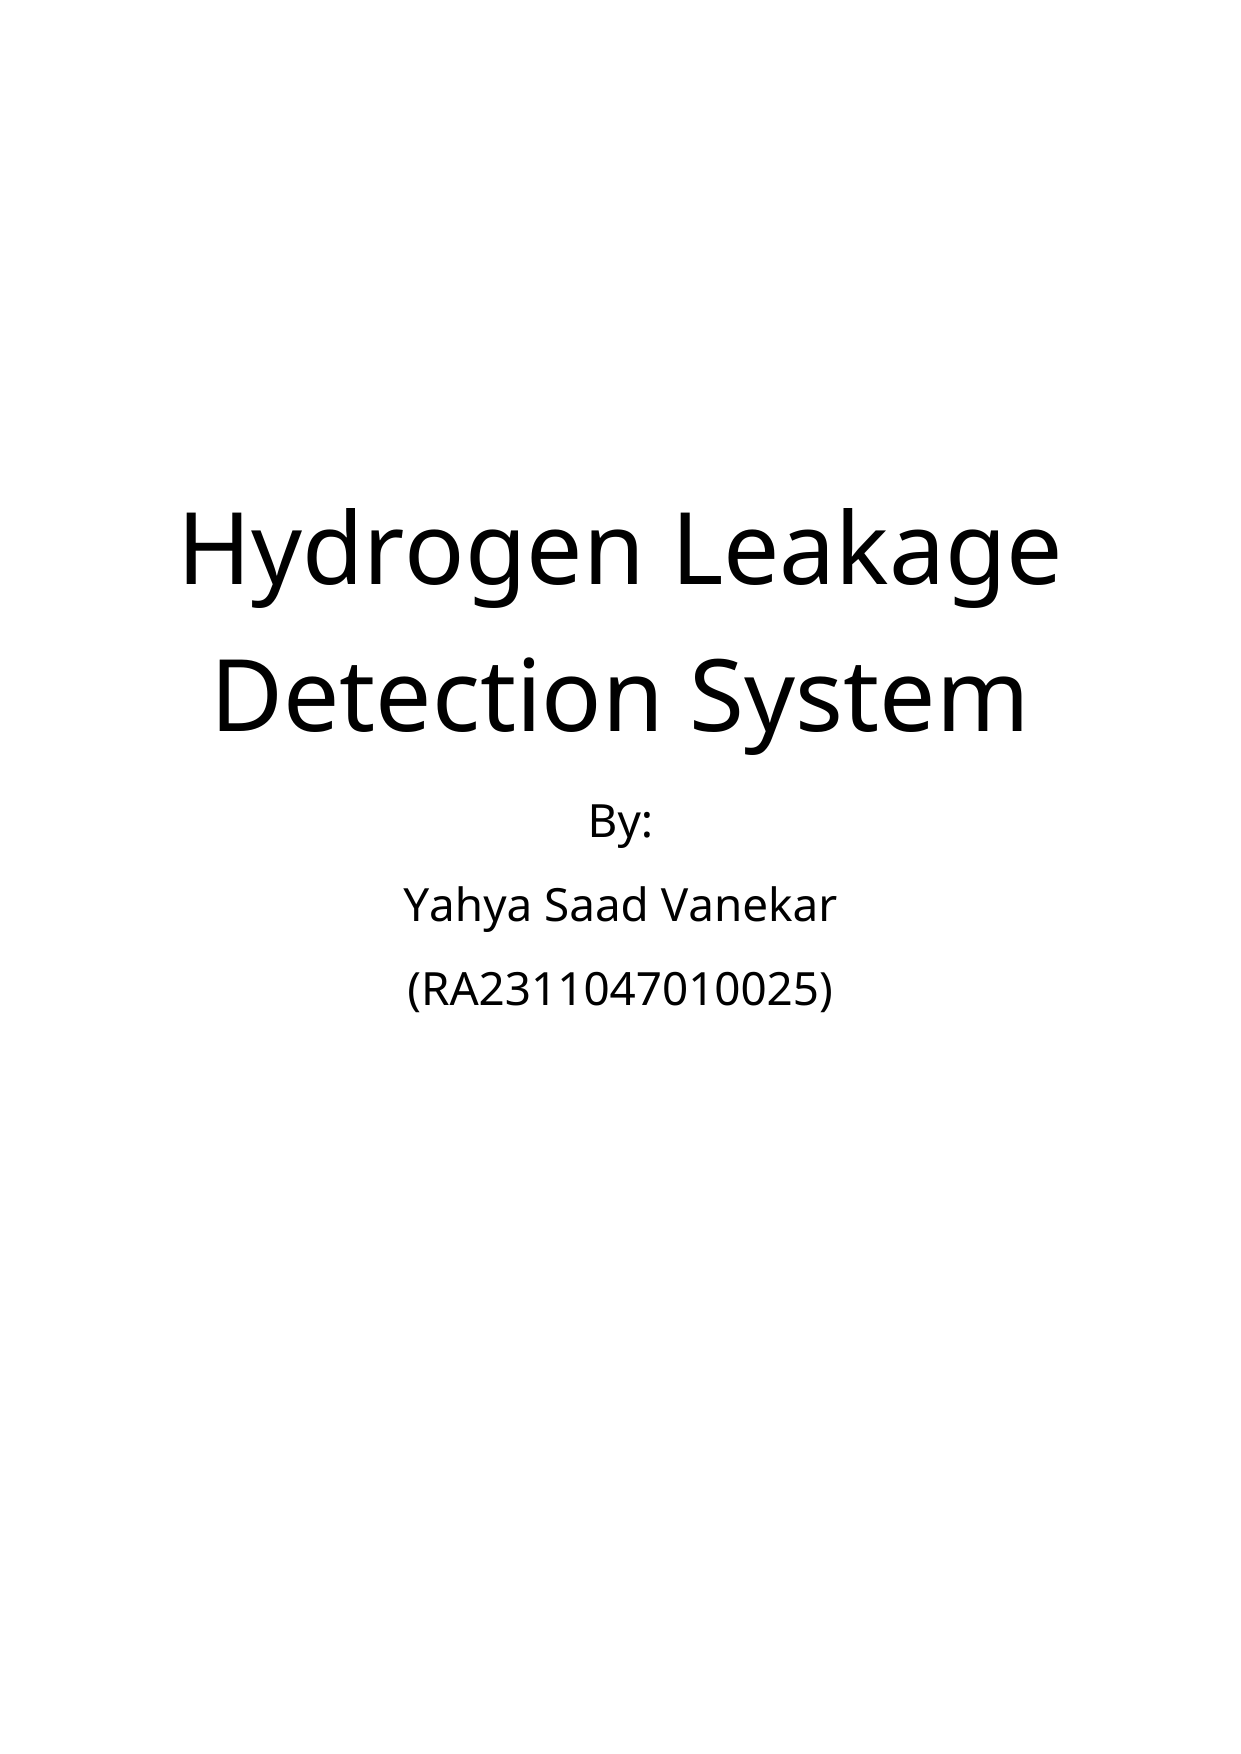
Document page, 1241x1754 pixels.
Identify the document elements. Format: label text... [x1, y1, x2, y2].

text Yahya Saad Vanekar [150, 872, 1090, 935]
text By: [150, 788, 1090, 851]
text Hydrogen Leakage Detection System [150, 477, 1090, 761]
text (RA2311047010025) [150, 956, 1090, 1019]
